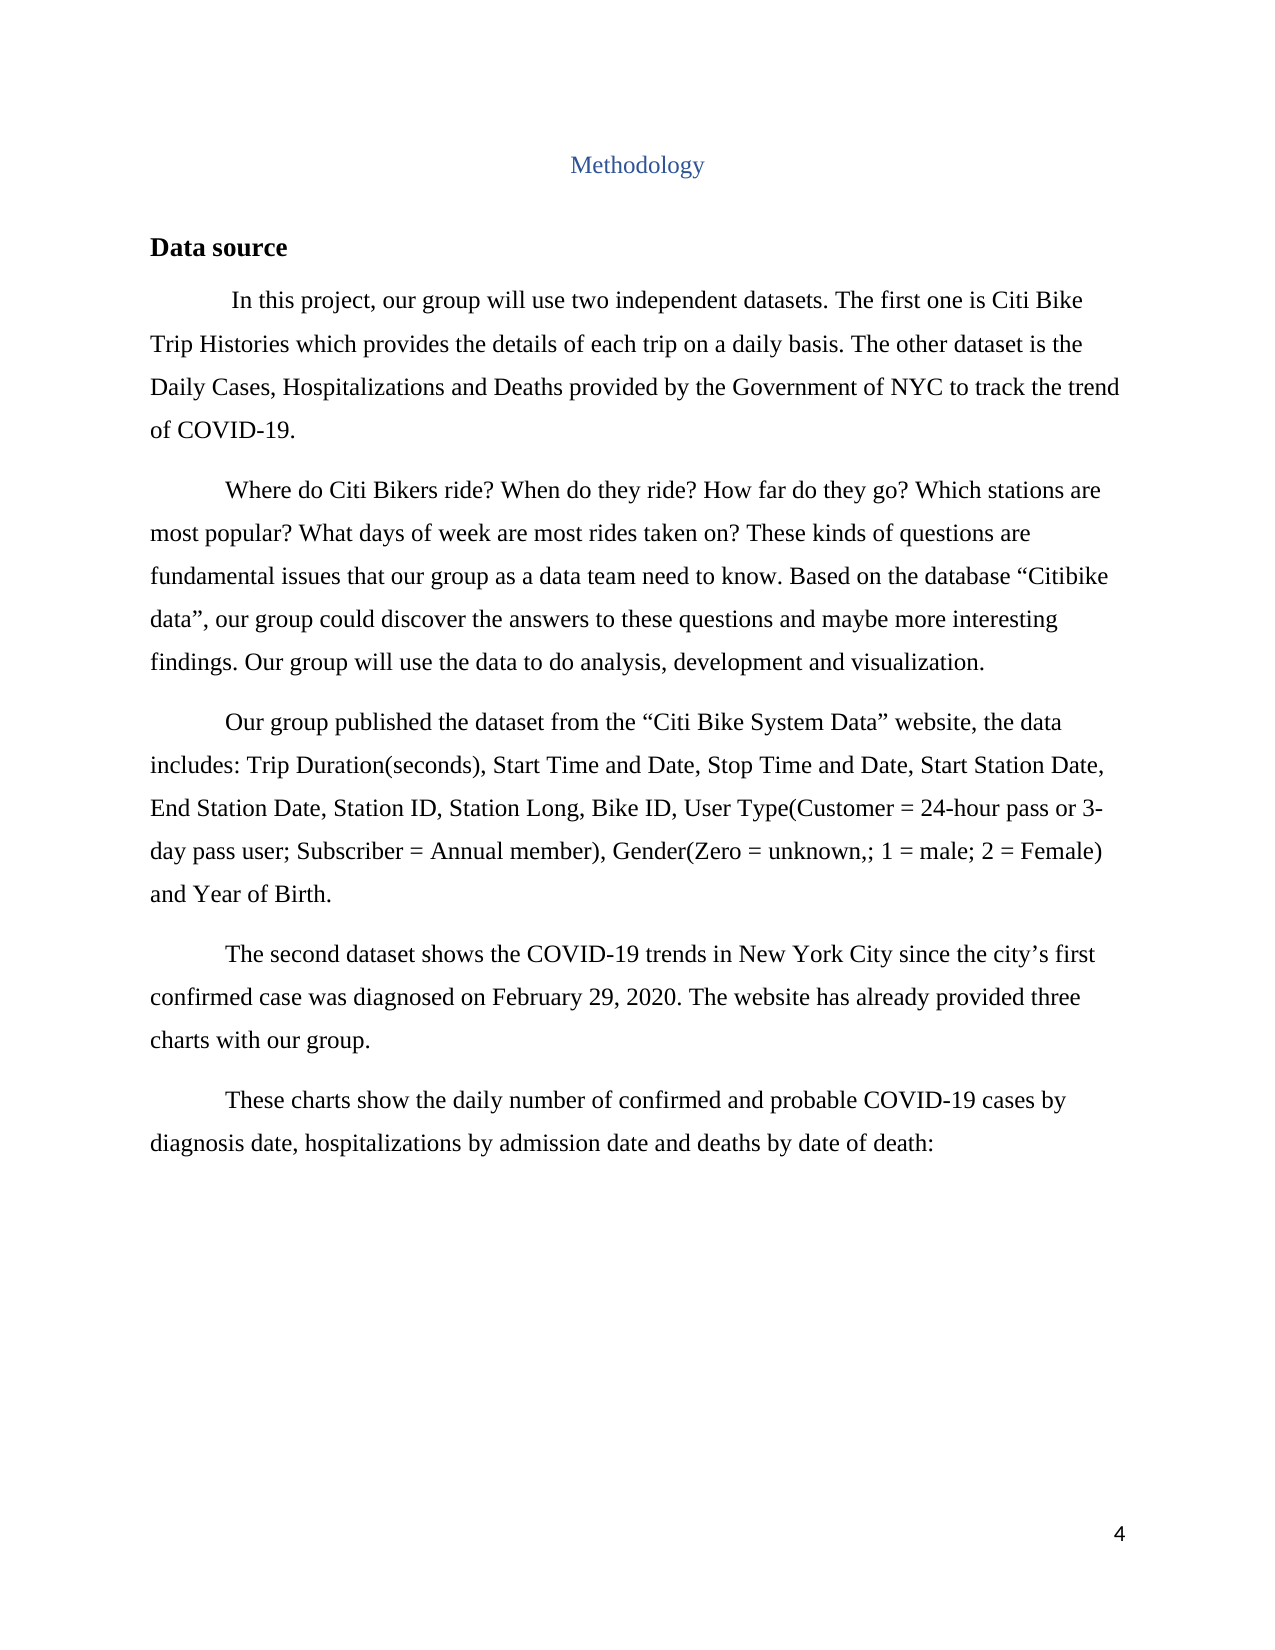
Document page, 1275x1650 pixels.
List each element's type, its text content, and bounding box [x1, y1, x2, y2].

text Our group published the dataset from the “Citi Bike System Data” website, the data includes: Trip Duration(seconds), Start Time and Date, Stop Time and Date, Start Station Date, End Station Date, Station ID, Station Long, Bike ID, User Type(Customer = 24-hour pass or 3-day pass user; Subscriber = Annual member), Gender(Zero = unknown,; 1 = male; 2 = Female) and Year of Birth. [150, 707, 1125, 908]
text These charts show the daily number of confirmed and probable COVID-19 cases by diagnosis date, hospitalizations by admission date and deaths by date of death: [150, 1085, 1125, 1157]
subtitle Data source [150, 231, 1125, 262]
text In this project, our group will use two independent datasets. The first one is Citi Bike Trip Histories which provides the details of each trip on a daily basis. The other dataset is the Daily Cases, Hospitalizations and Deaths provided by the Government of NYC to track the trend of COVID-19. [150, 286, 1125, 444]
subtitle Methodology [150, 150, 1125, 179]
text The second dataset shows the COVID-19 trends in New York City since the city’s first confirmed case was diagnosed on February 29, 2020. The website has already provided three charts with our group. [150, 939, 1125, 1054]
text Where do Citi Bikers ride? When do they ride? How far do they go? Which stations are most popular? What days of week are most rides taken on? These kinds of questions are fundamental issues that our group as a data team need to know. Based on the database “Citibike data”, our group could discover the answers to these questions and maybe more interesting findings. Our group will use the data to do analysis, development and visualization. [150, 475, 1125, 676]
